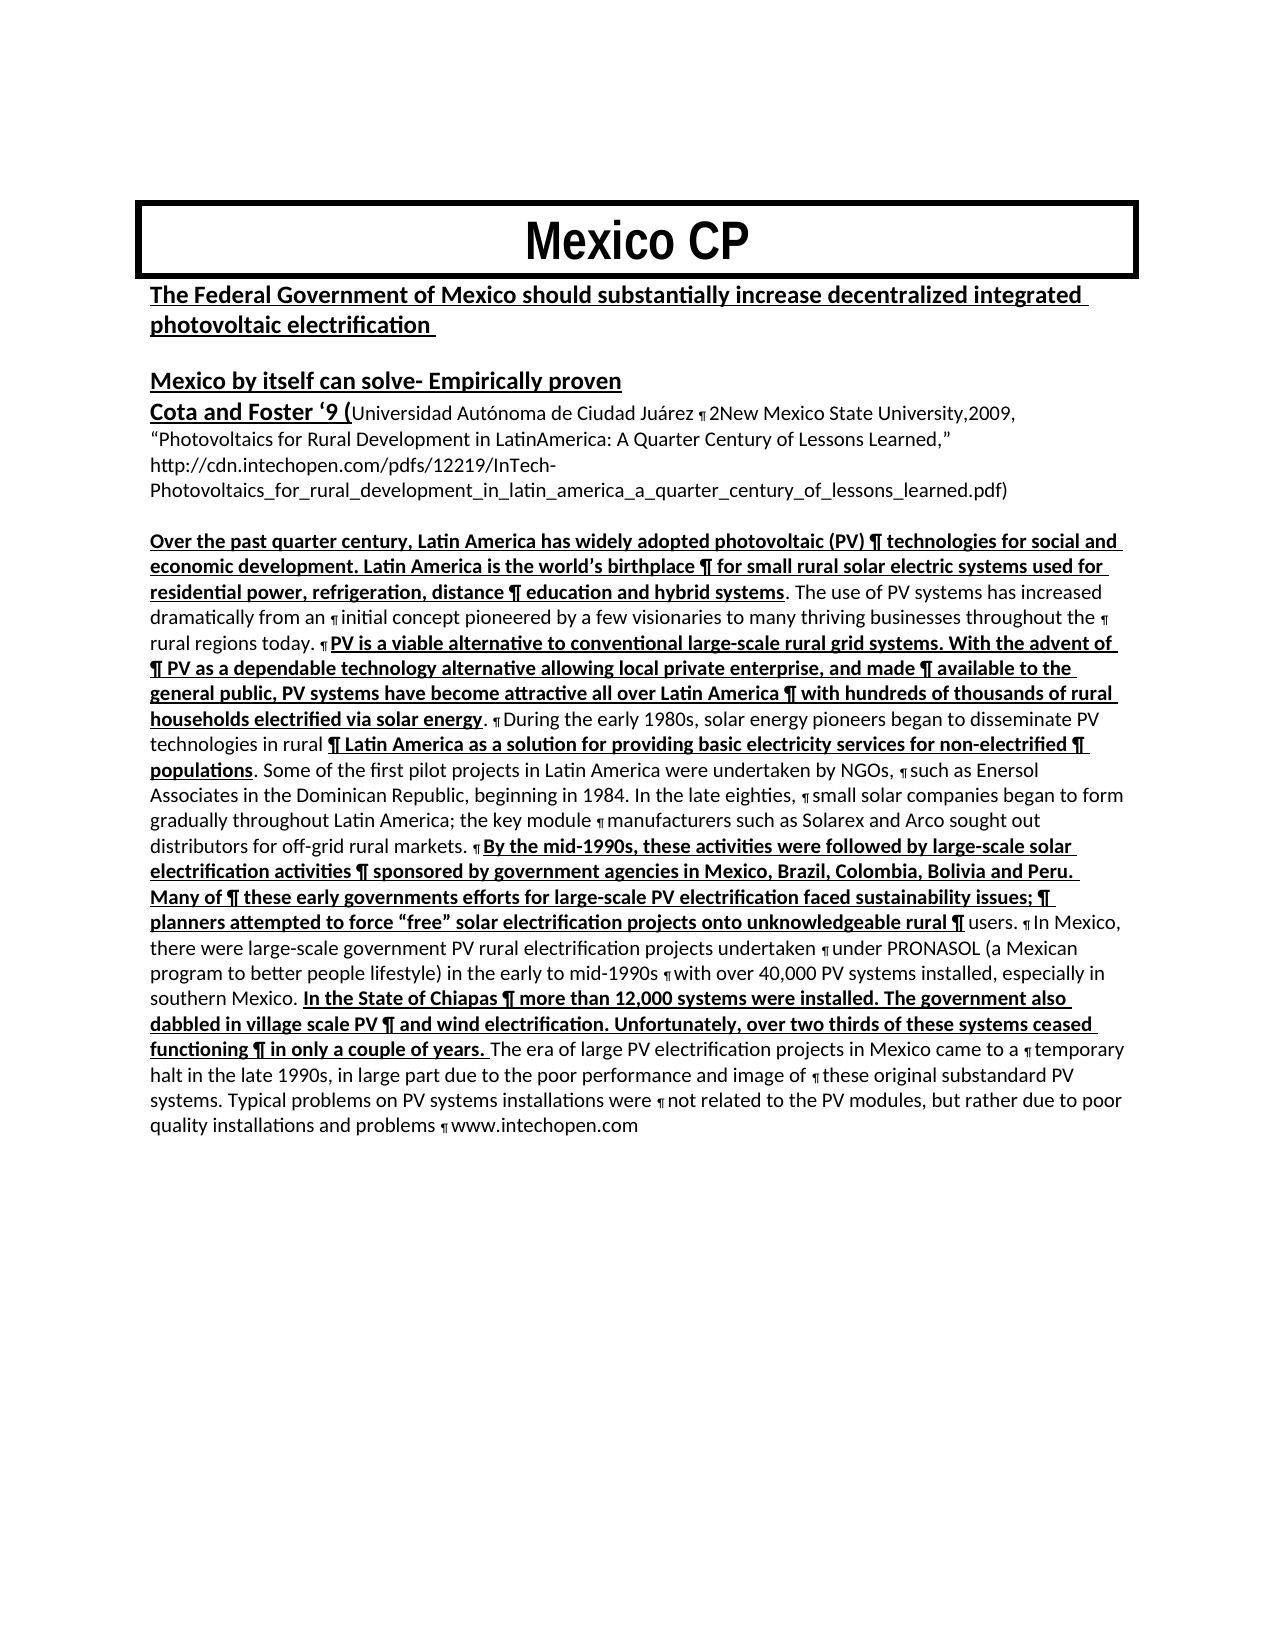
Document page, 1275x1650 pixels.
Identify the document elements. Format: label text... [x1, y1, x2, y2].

text Cota and Foster ‘9 (Universidad Autónoma de Ciudad Juárez ¶ 2New Mexico State University,2009, “Photovoltaics for Rural Development in LatinAmerica: A Quarter Century of Lessons Learned,” http://cdn.intechopen.com/pdfs/12219/InTech- Photovoltaics_for_rural_development_in_latin_america_a_quarter_century_of_lessons_learned.pdf) [150, 396, 1125, 503]
text The Federal Government of Mexico should substantially increase decentralized integrated photovoltaic electrification [150, 279, 1125, 340]
subtitle Mexico CP [142, 206, 1133, 273]
text Mexico by itself can solve- Empirically proven [150, 365, 1125, 396]
text Over the past quarter century, Latin America has widely adopted photovoltaic (PV) ¶ technologies for social and economic development. Latin America is the world’s birthplace ¶ for small rural solar electric systems used for residential power, refrigeration, distance ¶ education and hybrid systems. The use of PV systems has increased dramatically from an ¶ initial concept pioneered by a few visionaries to many thriving businesses throughout the ¶ rural regions today. ¶ PV is a viable alternative to conventional large-scale rural grid systems. With the advent of ¶ PV as a dependable technology alternative allowing local private enterprise, and made ¶ available to the general public, PV systems have become attractive all over Latin America ¶ with hundreds of thousands of rural households electrified via solar energy. ¶ During the early 1980s, solar energy pioneers began to disseminate PV technologies in rural ¶ Latin America as a solution for providing basic electricity services for non-electrified ¶ populations. Some of the first pilot projects in Latin America were undertaken by NGOs, ¶ such as Enersol Associates in the Dominican Republic, beginning in 1984. In the late eighties, ¶ small solar companies began to form gradually throughout Latin America; the key module ¶ manufacturers such as Solarex and Arco sought out distributors for off-grid rural markets. ¶ By the mid-1990s, these activities were followed by large-scale solar electrification activities ¶ sponsored by government agencies in Mexico, Brazil, Colombia, Bolivia and Peru. Many of ¶ these early governments efforts for large-scale PV electrification faced sustainability issues; ¶ planners attempted to force “free” solar electrification projects onto unknowledgeable rural ¶ users. ¶ In Mexico, there were large-scale government PV rural electrification projects undertaken ¶ under PRONASOL (a Mexican program to better people lifestyle) in the early to mid-1990s ¶ with over 40,000 PV systems installed, especially in southern Mexico. In the State of Chiapas ¶ more than 12,000 systems were installed. The government also dabbled in village scale PV ¶ and wind electrification. Unfortunately, over two thirds of these systems ceased functioning ¶ in only a couple of years. The era of large PV electrification projects in Mexico came to a ¶ temporary halt in the late 1990s, in large part due to the poor performance and image of ¶ these original substandard PV systems. Typical problems on PV systems installations were ¶ not related to the PV modules, but rather due to poor quality installations and problems ¶ www.intechopen.com [150, 528, 1125, 1138]
